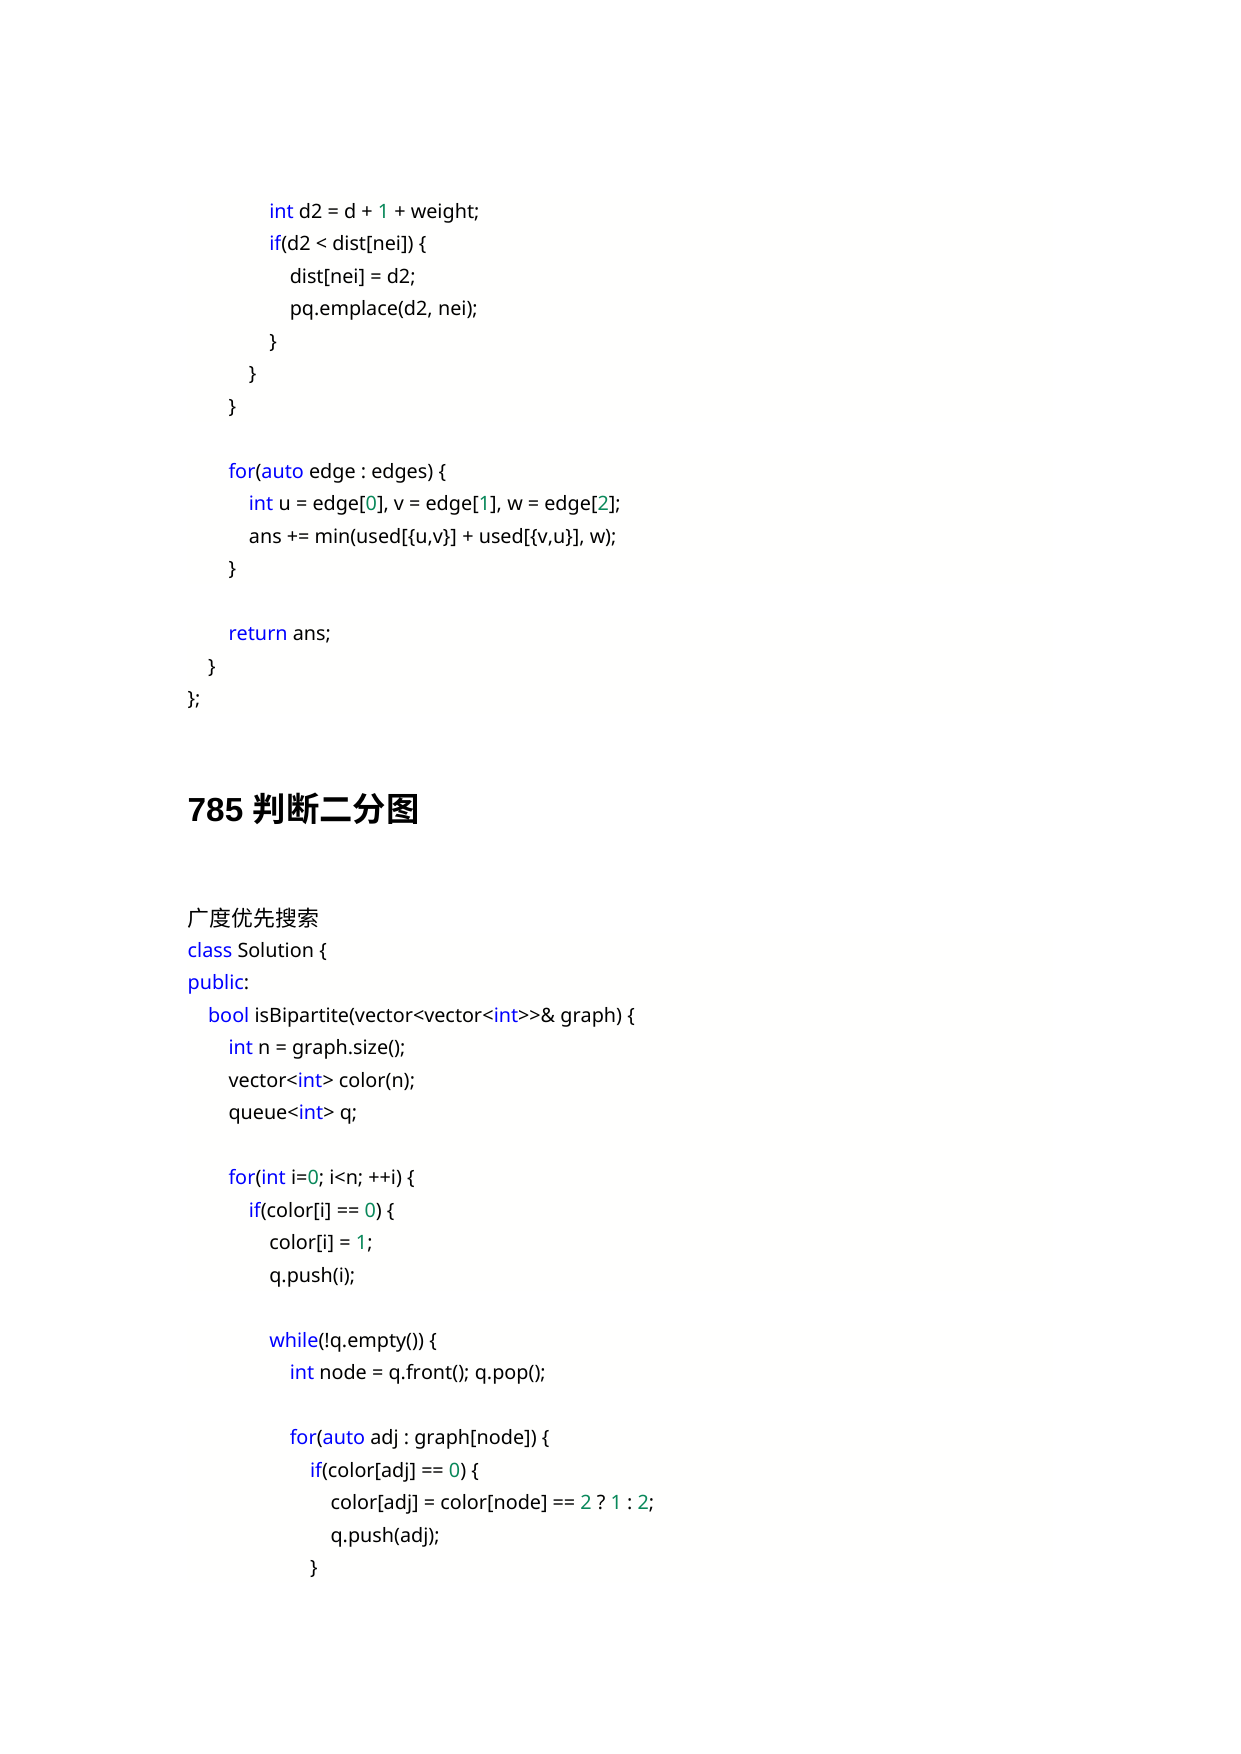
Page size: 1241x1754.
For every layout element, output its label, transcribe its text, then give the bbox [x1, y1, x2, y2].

text color[i] = 1; [187, 1226, 1053, 1258]
text bool isBipartite(vector<vector<int>>& graph) { [187, 998, 1053, 1031]
text for(auto edge : edges) { [187, 454, 1053, 487]
text ans += min(used[{u,v}] + used[{v,u}], w); [187, 519, 1053, 552]
text class Solution { [187, 933, 1053, 966]
text for(int i=0; i<n; ++i) { [187, 1161, 1053, 1193]
text color[adj] = color[node] == 2 ? 1 : 2; [187, 1486, 1053, 1518]
text dist[nei] = d2; [187, 259, 1053, 292]
text } [187, 389, 1053, 422]
text pq.emplace(d2, nei); [187, 292, 1053, 324]
text }; [187, 682, 1053, 714]
text } [187, 1551, 1053, 1583]
text 广度优先搜索 [187, 901, 1053, 933]
text int n = graph.size(); [187, 1031, 1053, 1063]
text } [187, 552, 1053, 584]
subtitle 785 判断二分图 [187, 774, 1053, 839]
text int u = edge[0], v = edge[1], w = edge[2]; [187, 487, 1053, 519]
text return ans; [187, 617, 1053, 649]
text public: [187, 966, 1053, 998]
text queue<int> q; [187, 1096, 1053, 1128]
text q.push(adj); [187, 1518, 1053, 1551]
text vector<int> color(n); [187, 1063, 1053, 1096]
text for(auto adj : graph[node]) { [187, 1421, 1053, 1453]
text if(color[i] == 0) { [187, 1193, 1053, 1226]
text } [187, 649, 1053, 682]
text } [187, 357, 1053, 389]
text } [187, 324, 1053, 357]
text while(!q.empty()) { [187, 1323, 1053, 1356]
text int node = q.front(); q.pop(); [187, 1356, 1053, 1388]
text if(d2 < dist[nei]) { [187, 227, 1053, 259]
text if(color[adj] == 0) { [187, 1453, 1053, 1486]
text q.push(i); [187, 1258, 1053, 1291]
text int d2 = d + 1 + weight; [187, 194, 1053, 227]
